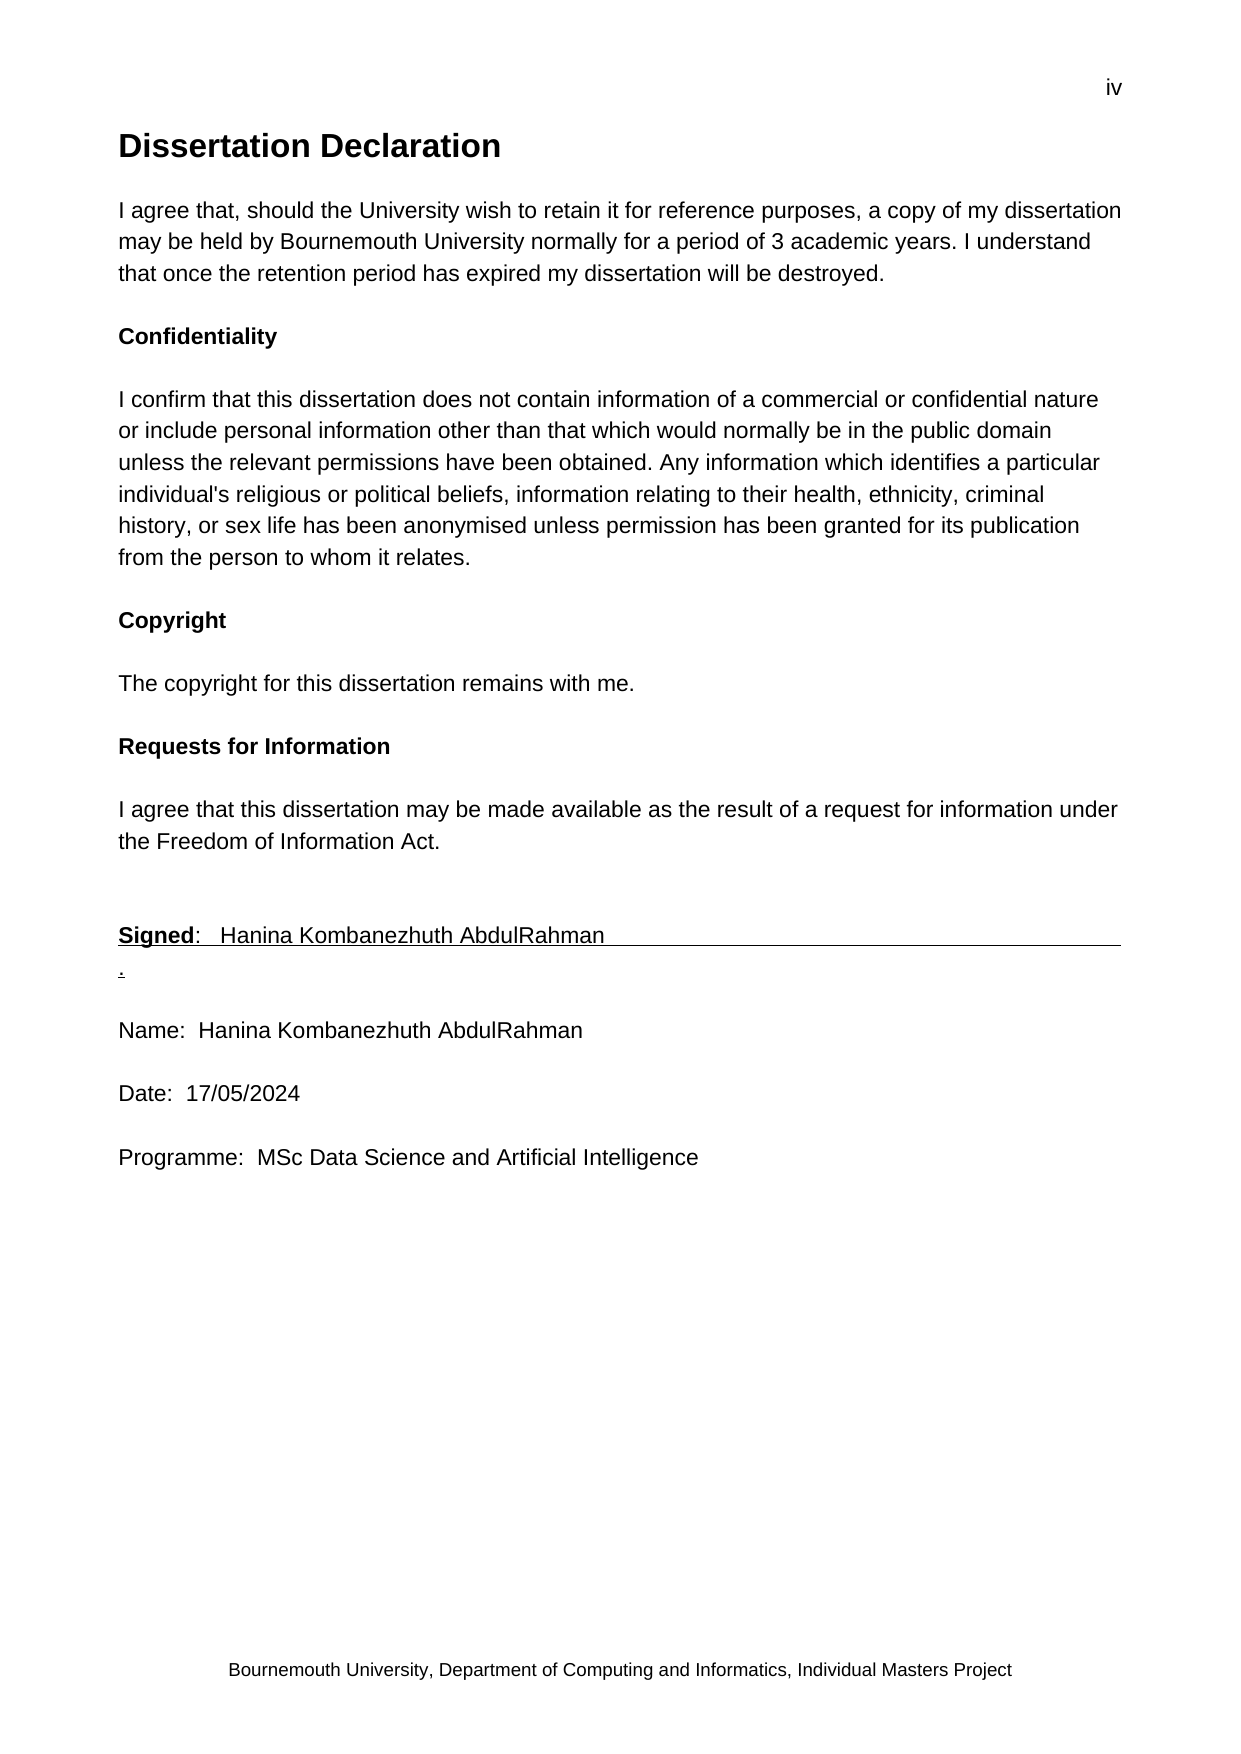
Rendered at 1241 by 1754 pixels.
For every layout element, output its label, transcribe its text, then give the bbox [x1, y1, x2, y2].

table_header Dissertation Declaration I agree that, should the University wish to retain it for reference purposes, a copy of my dissertation may be held by Bournemouth University normally for a period of 3 academic years. I understand that once the retention period has expired my dissertation will be destroyed. Confidentiality I confirm that this dissertation does not contain information of a commercial or confidential nature or include personal information other than that which would normally be in the public domain unless the relevant permissions have been obtained. Any information which identifies a particular individual's religious or political beliefs, information relating to their health, ethnicity, criminal history, or sex life has been anonymised unless permission has been granted for its publication from the person to whom it relates. Copyright The copyright for this dissertation remains with me. Requests for Information I agree that this dissertation may be made available as the result of a request for information under the Freedom of Information Act. Signed: Hanina Kombanezhuth AbdulRahman . Name: Hanina Kombanezhuth AbdulRahman Date: 17/05/2024 Programme: MSc Data Science and Artificial Intelligence [118, 127, 1122, 1207]
